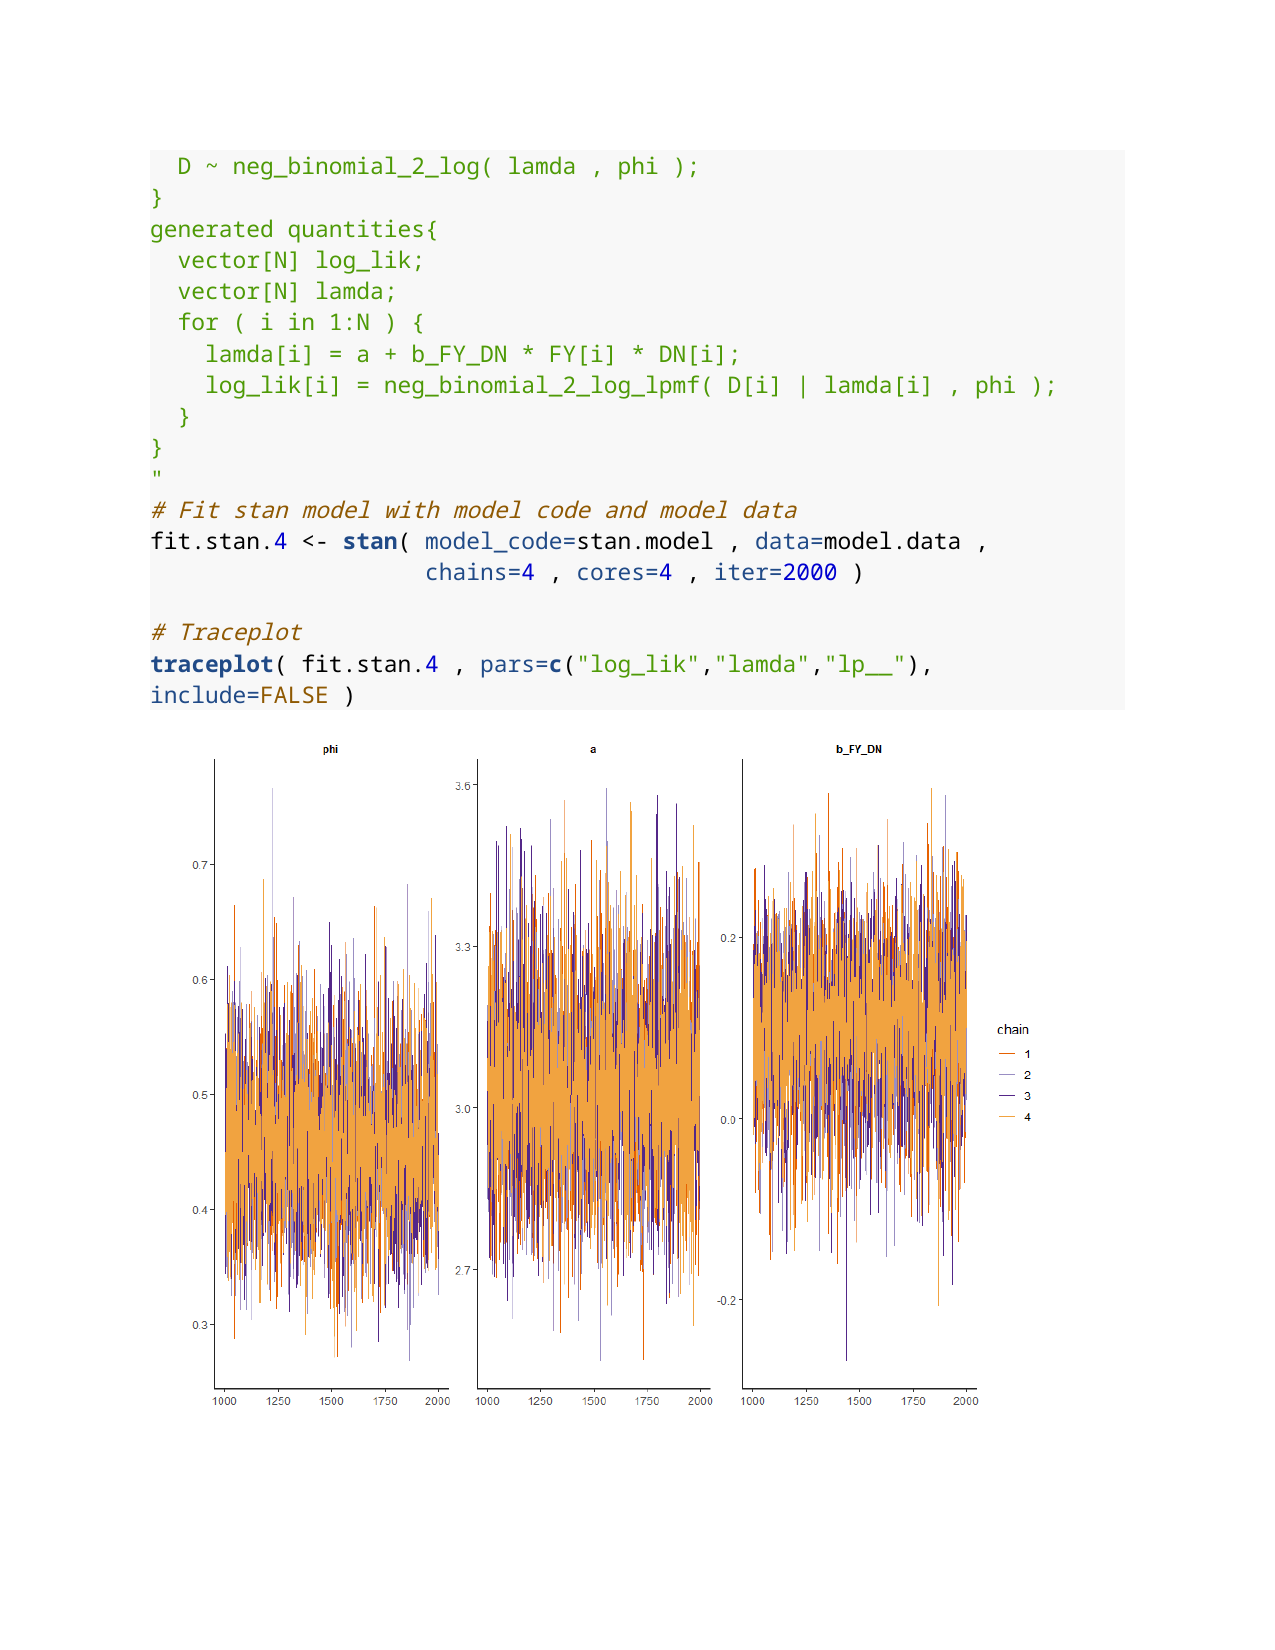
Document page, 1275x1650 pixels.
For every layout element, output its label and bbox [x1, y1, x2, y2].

text [150, 150, 1125, 710]
picture [168, 730, 1044, 1431]
